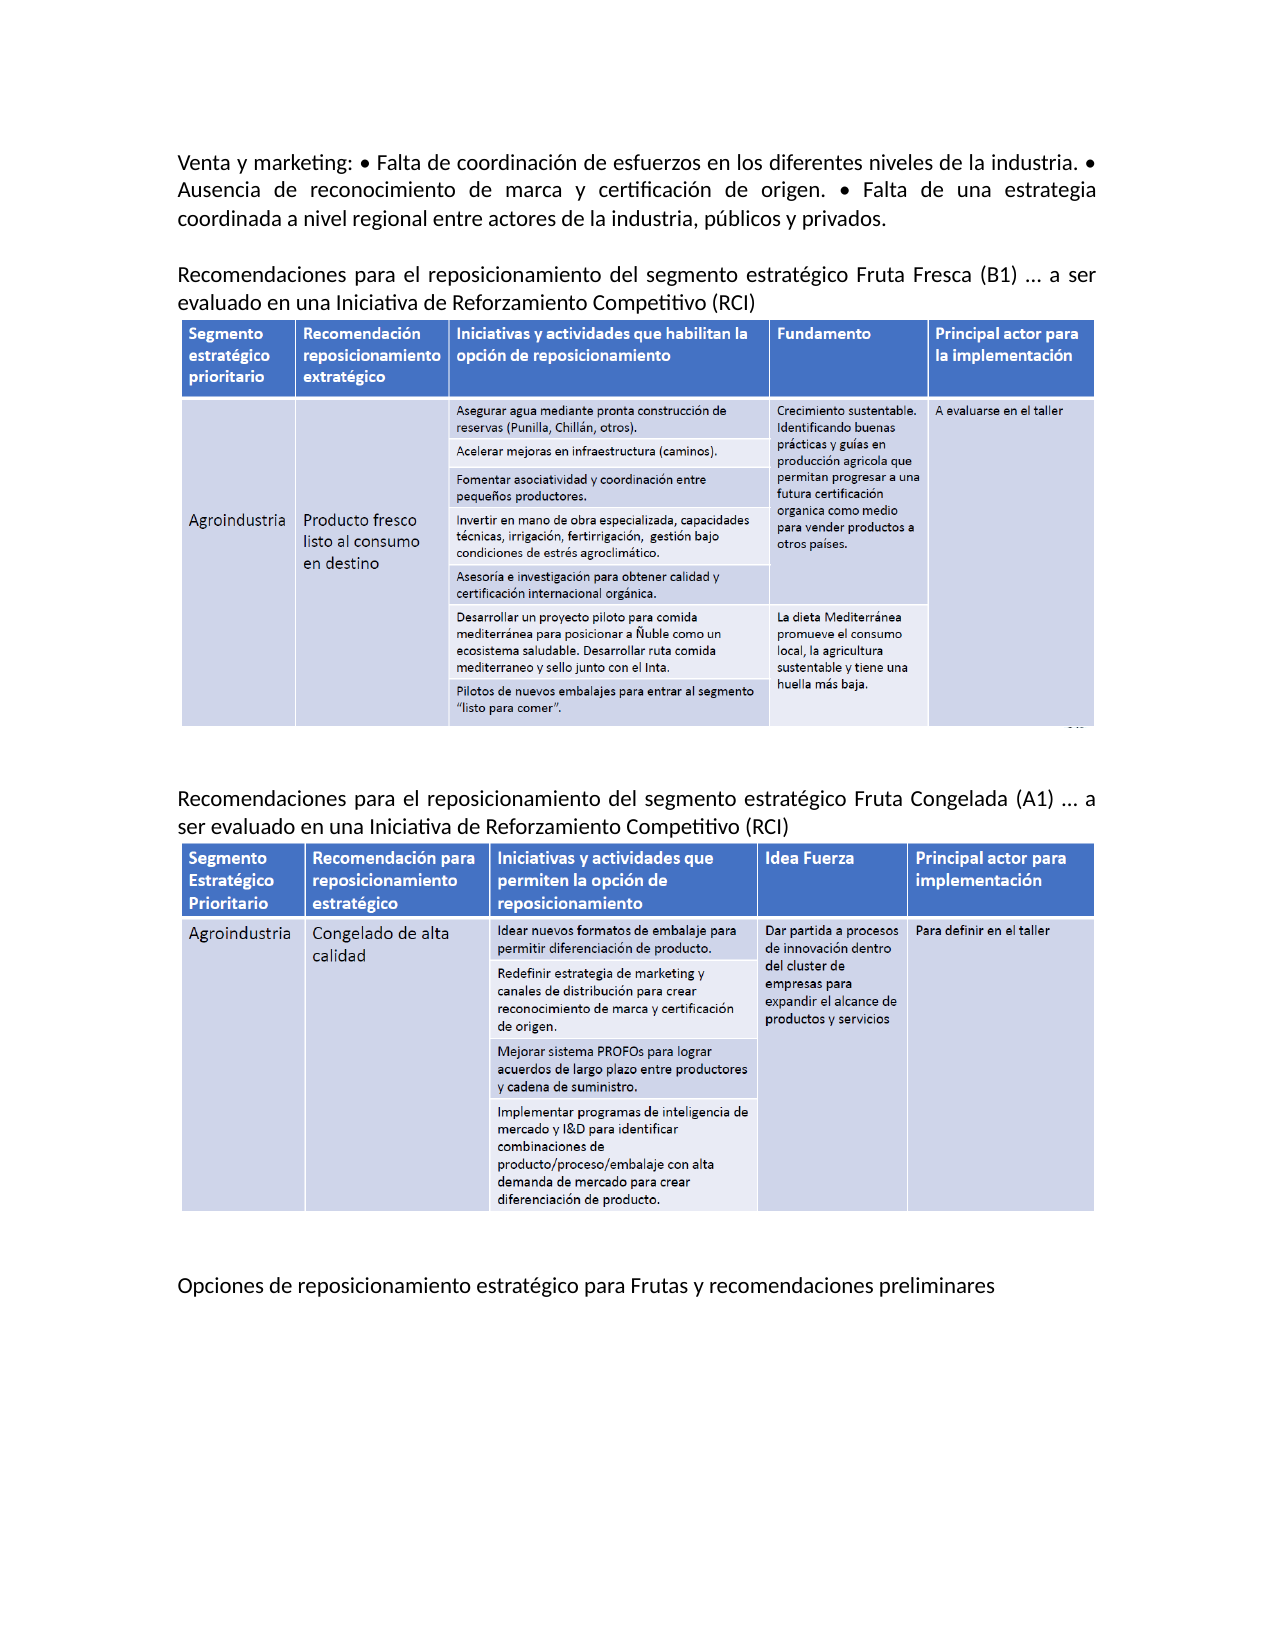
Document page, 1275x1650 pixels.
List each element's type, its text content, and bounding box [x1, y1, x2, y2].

picture [177, 840, 1098, 1216]
picture [177, 315, 1098, 728]
text Recomendaciones para el reposicionamiento del segmento estratégico Fruta Congelada (A1) … a ser evaluado en una Iniciativa de Reforzamiento Competitivo (RCI) [177, 784, 1098, 840]
text Opciones de reposicionamiento estratégico para Frutas y recomendaciones preliminares [177, 1271, 1098, 1299]
text Recomendaciones para el reposicionamiento del segmento estratégico Fruta Fresca (B1) … a ser evaluado en una Iniciativa de Reforzamiento Competitivo (RCI) [177, 260, 1098, 315]
text Venta y marketing: • Falta de coordinación de esfuerzos en los diferentes niveles de la industria. • Ausencia de reconocimiento de marca y certificación de origen. • Falta de una estrategia coordinada a nivel regional entre actores de la industria, públicos y privados. [177, 148, 1098, 232]
